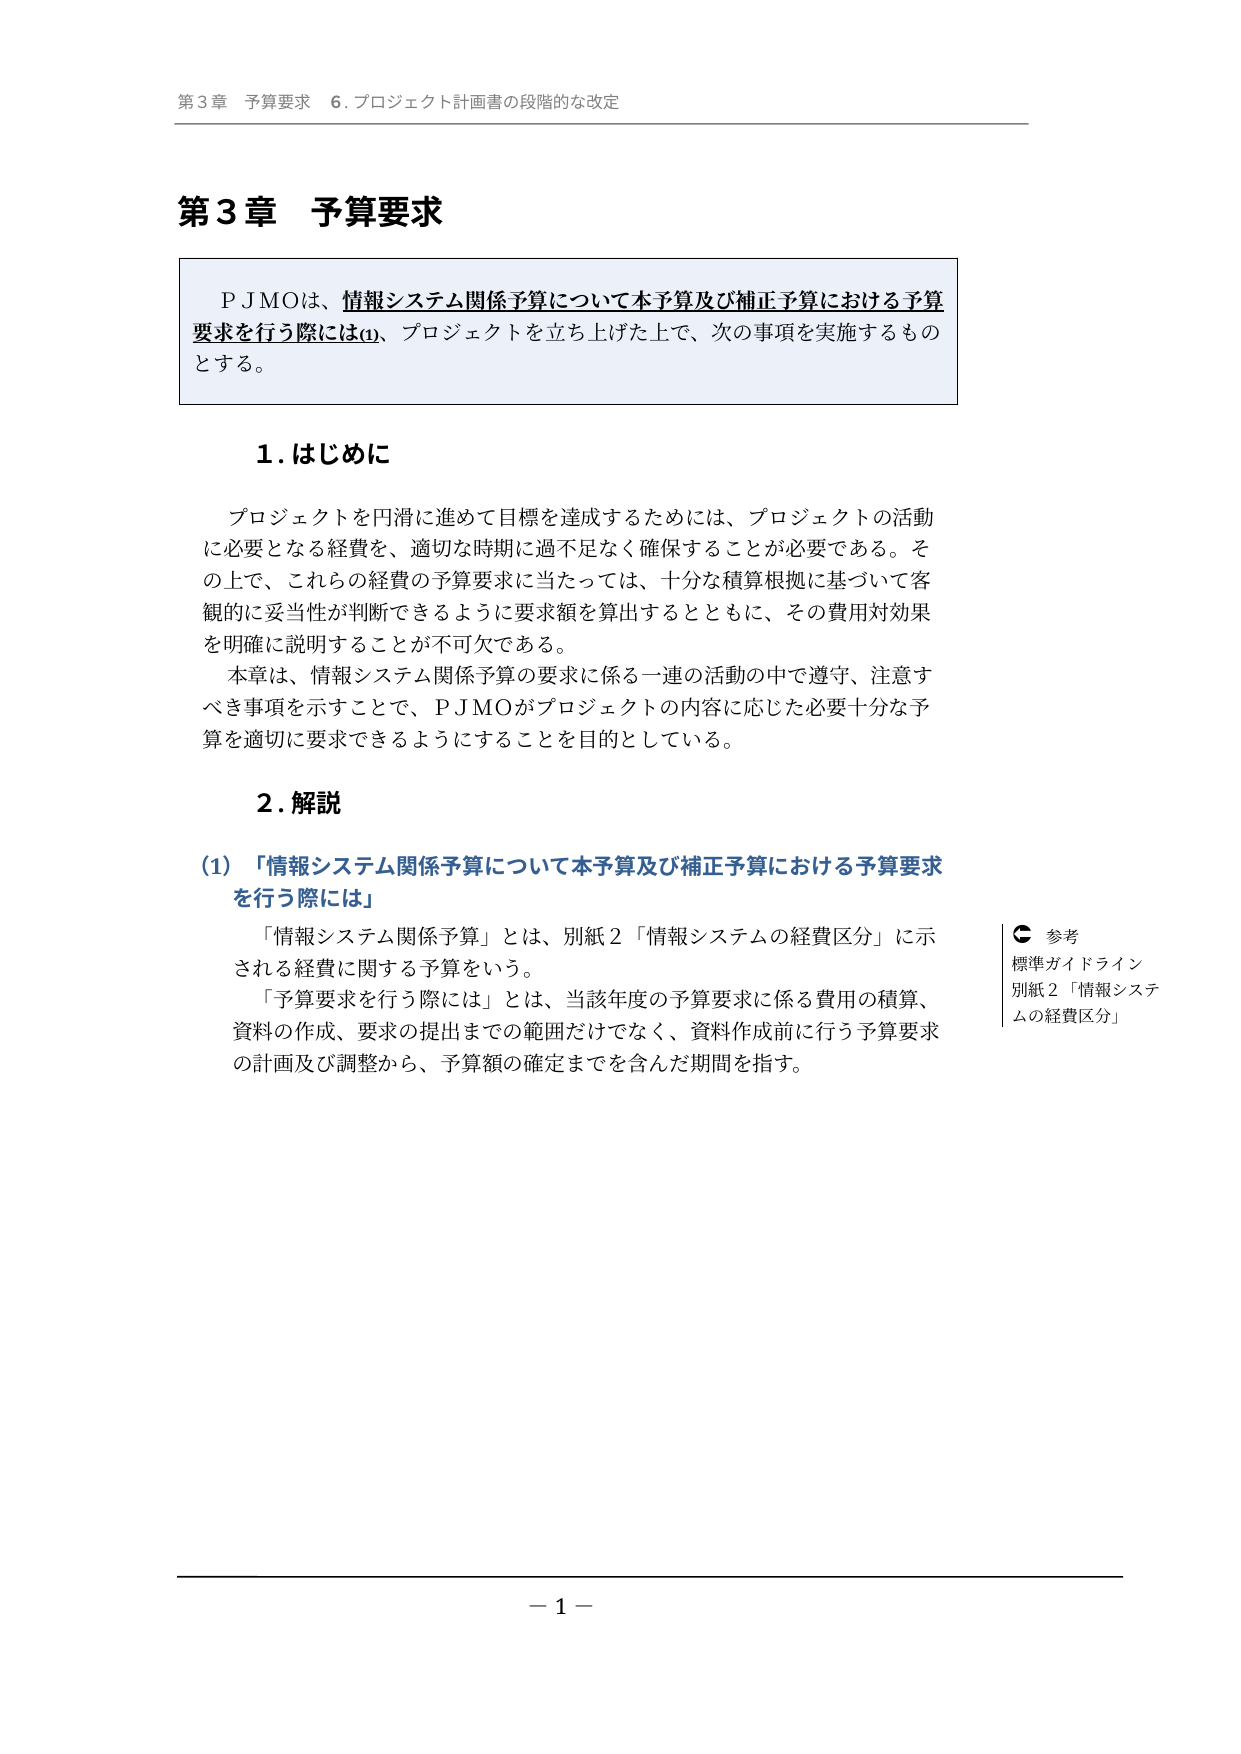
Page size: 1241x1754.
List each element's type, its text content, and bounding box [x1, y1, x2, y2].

text １. はじめに [221, 421, 945, 484]
subtitle 「情報システム関係予算について本予算及び補正予算における予算要求を行う際には」 [188, 849, 945, 913]
subtitle 第３章 予算要求 [177, 178, 945, 242]
text 「情報システム関係予算」とは、別紙２「情報システムの経費区分」に示される経費に関する予算をいう。 [232, 919, 945, 983]
text プロジェクトを円滑に進めて目標を達成するためには、プロジェクトの活動に必要となる経費を、適切な時期に過不足なく確保することが必要である。その上で、これらの経費の予算要求に当たっては、十分な積算根拠に基づいて客観的に妥当性が判断できるように要求額を算出するとともに、その費用対効果を明確に説明することが不可欠である。 [202, 500, 945, 659]
text ＰＪＭＯは、情報システム関係予算について本予算及び補正予算における予算要求を行う際には(1)、プロジェクトを立ち上げた上で、次の事項を実施するものとする。 [180, 259, 957, 404]
text ２. 解説 [221, 770, 945, 833]
text 本章は、情報システム関係予算の要求に係る一連の活動の中で遵守、注意すべき事項を示すことで、ＰＪＭＯがプロジェクトの内容に応じた必要十分な予算を適切に要求できるようにすることを目的としている。 [202, 659, 945, 754]
text 「予算要求を行う際には」とは、当該年度の予算要求に係る費用の積算、資料の作成、要求の提出までの範囲だけでなく、資料作成前に行う予算要求の計画及び調整から、予算額の確定までを含んだ期間を指す。 [232, 983, 945, 1078]
